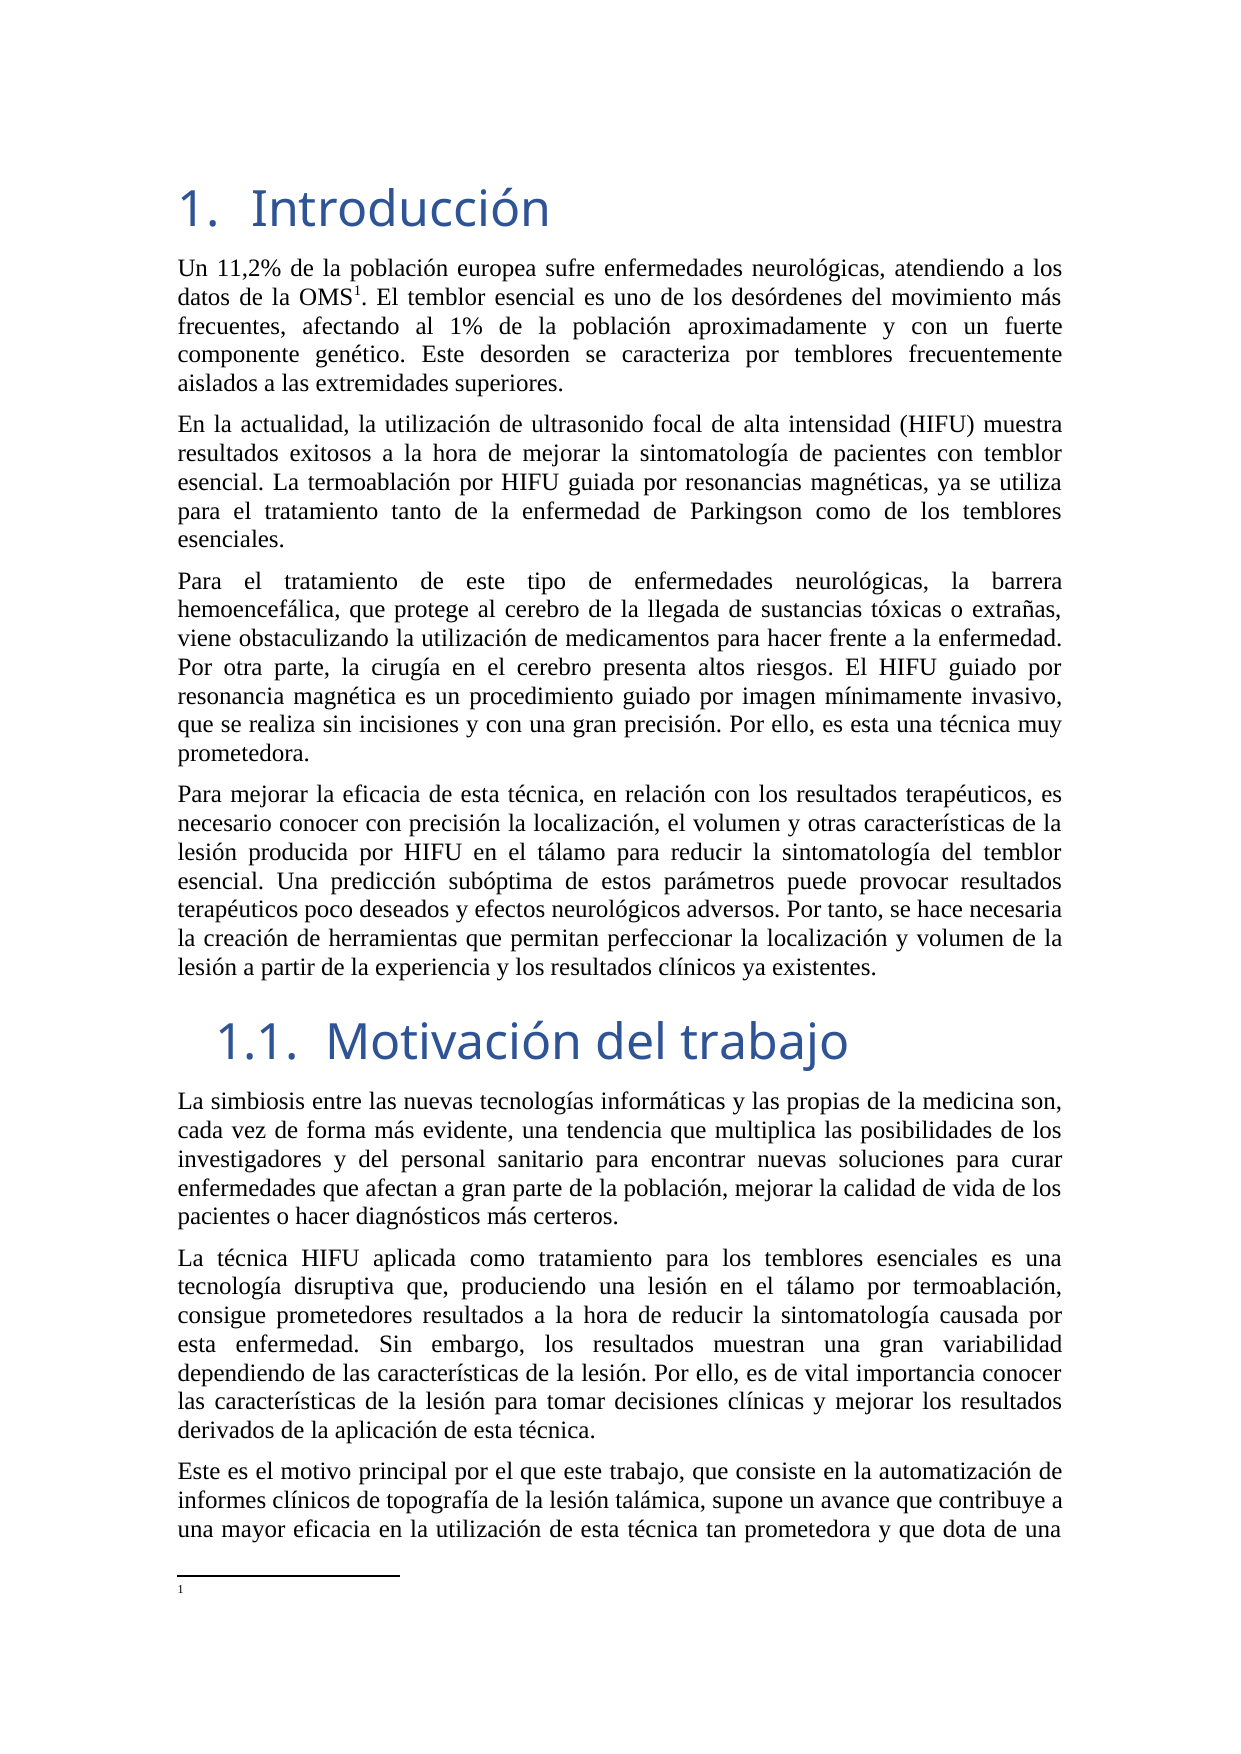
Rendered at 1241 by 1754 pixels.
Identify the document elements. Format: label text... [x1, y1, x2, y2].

text Para el tratamiento de este tipo de enfermedades neurológicas, la barrera hemoencefálica, que protege al cerebro de la llegada de sustancias tóxicas o extrañas, viene obstaculizando la utilización de medicamentos para hacer frente a la enfermedad. Por otra parte, la cirugía en el cerebro presenta altos riesgos. El HIFU guiado por resonancia magnética es un procedimiento guiado por imagen mínimamente invasivo, que se realiza sin incisiones y con una gran precisión. Por ello, es esta una técnica muy prometedora. [177, 566, 1063, 767]
text Para mejorar la eficacia de esta técnica, en relación con los resultados terapéuticos, es necesario conocer con precisión la localización, el volumen y otras características de la lesión producida por HIFU en el tálamo para reducir la sintomatología del temblor esencial. Una predicción subóptima de estos parámetros puede provocar resultados terapéuticos poco deseados y efectos neurológicos adversos. Por tanto, se hace necesaria la creación de herramientas que permitan perfeccionar la localización y volumen de la lesión a partir de la experiencia y los resultados clínicos ya existentes. [177, 779, 1063, 981]
text La técnica HIFU aplicada como tratamiento para los temblores esenciales es una tecnología disruptiva que, produciendo una lesión en el tálamo por termoablación, consigue prometedores resultados a la hora de reducir la sintomatología causada por esta enfermedad. Sin embargo, los resultados muestran una gran variabilidad dependiendo de las características de la lesión. Por ello, es de vital importancia conocer las características de la lesión para tomar decisiones clínicas y mejorar los resultados derivados de la aplicación de esta técnica. [177, 1243, 1063, 1444]
subtitle Motivación del trabajo [215, 1006, 1063, 1074]
text Un 11,2% de la población europea sufre enfermedades neurológicas, atendiendo a los datos de la OMS. El temblor esencial es uno de los desórdenes del movimiento más frecuentes, afectando al 1% de la población aproximadamente y con un fuerte componente genético. Este desorden se caracteriza por temblores frecuentemente aislados a las extremidades superiores. [177, 253, 1063, 397]
subtitle Introducción [177, 173, 1063, 241]
text En la actualidad, la utilización de ultrasonido focal de alta intensidad (HIFU) muestra resultados exitosos a la hora de mejorar la sintomatología de pacientes con temblor esencial. La termoablación por HIFU guiada por resonancias magnéticas, ya se utiliza para el tratamiento tanto de la enfermedad de Parkingson como de los temblores esenciales. [177, 409, 1063, 553]
text La simbiosis entre las nuevas tecnologías informáticas y las propias de la medicina son, cada vez de forma más evidente, una tendencia que multiplica las posibilidades de los investigadores y del personal sanitario para encontrar nuevas soluciones para curar enfermedades que afectan a gran parte de la población, mejorar la calidad de vida de los pacientes o hacer diagnósticos más certeros. [177, 1086, 1063, 1230]
